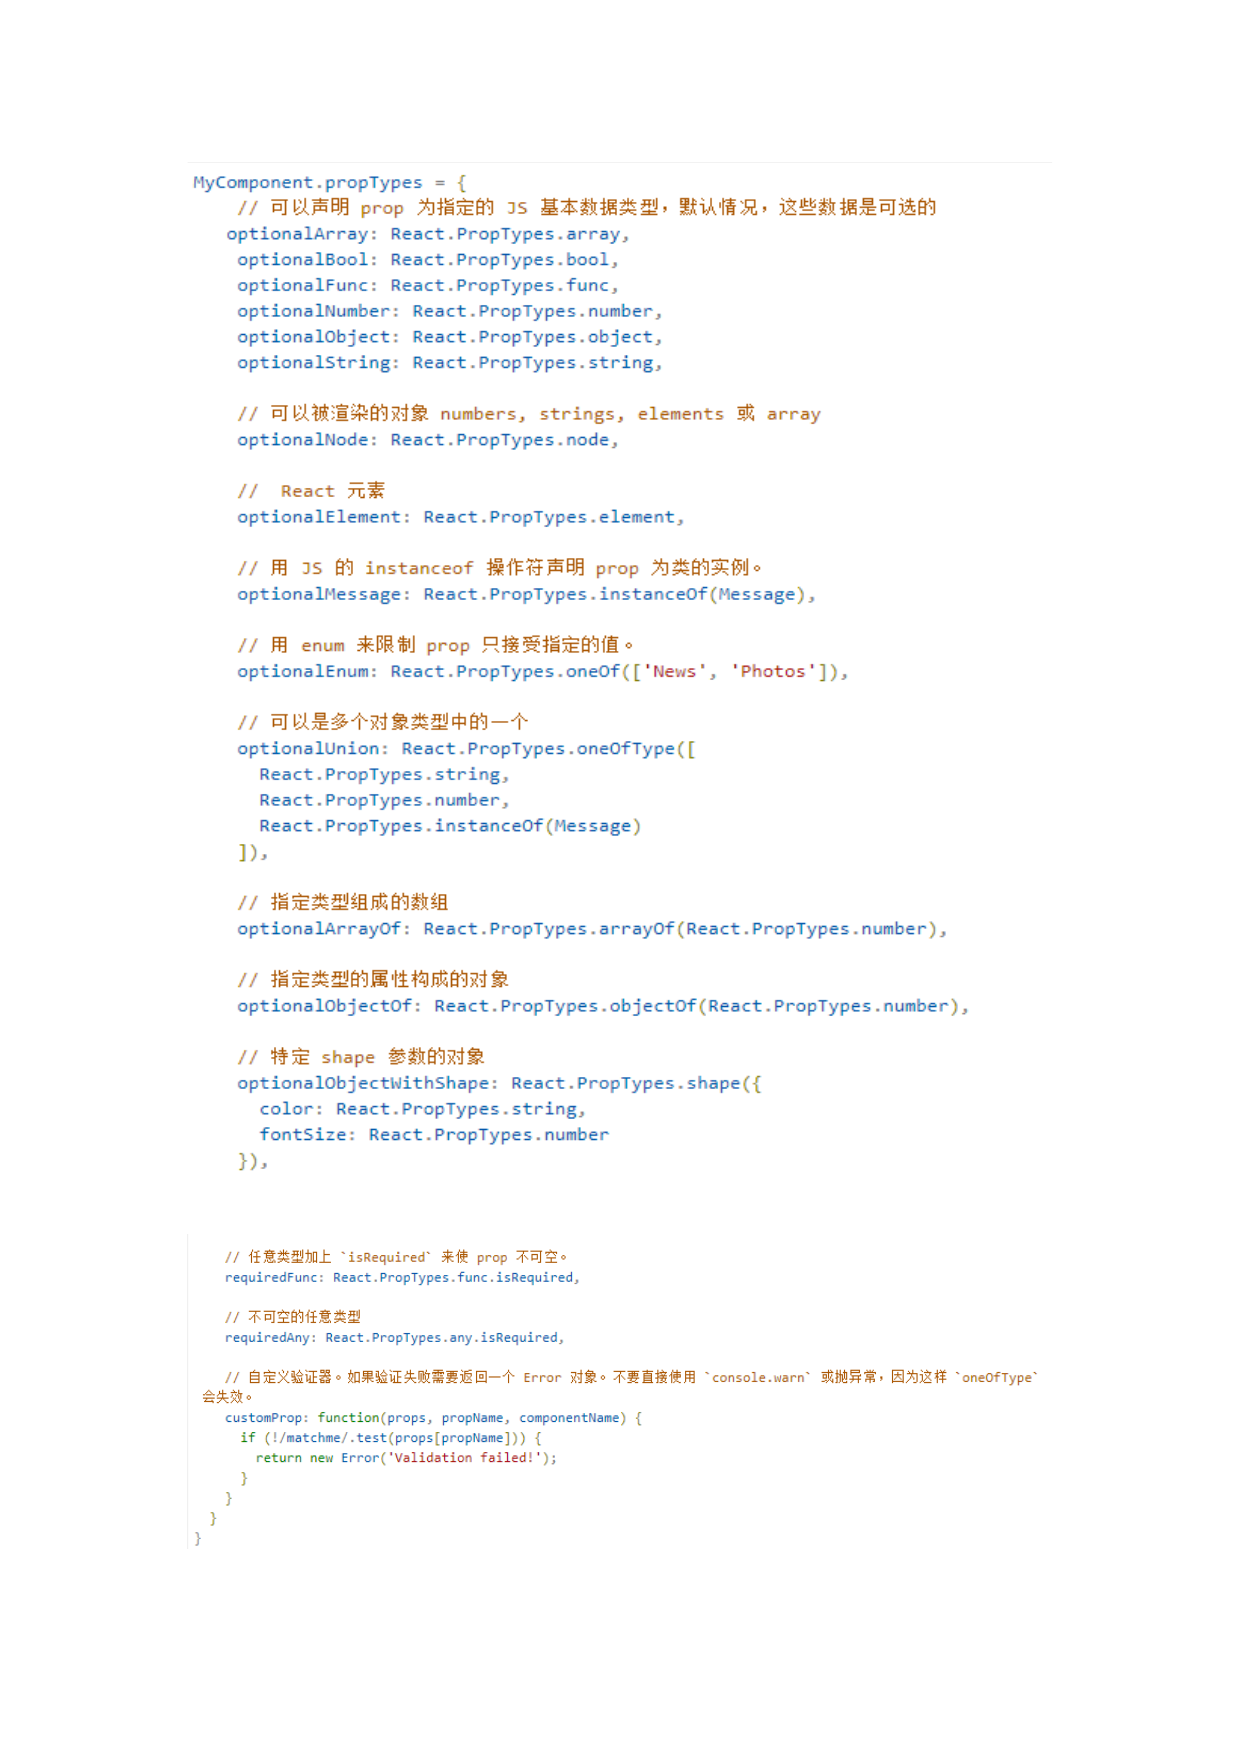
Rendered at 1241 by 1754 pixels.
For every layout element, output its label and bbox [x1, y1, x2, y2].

picture [187, 1234, 1052, 1549]
picture [187, 162, 1053, 1179]
